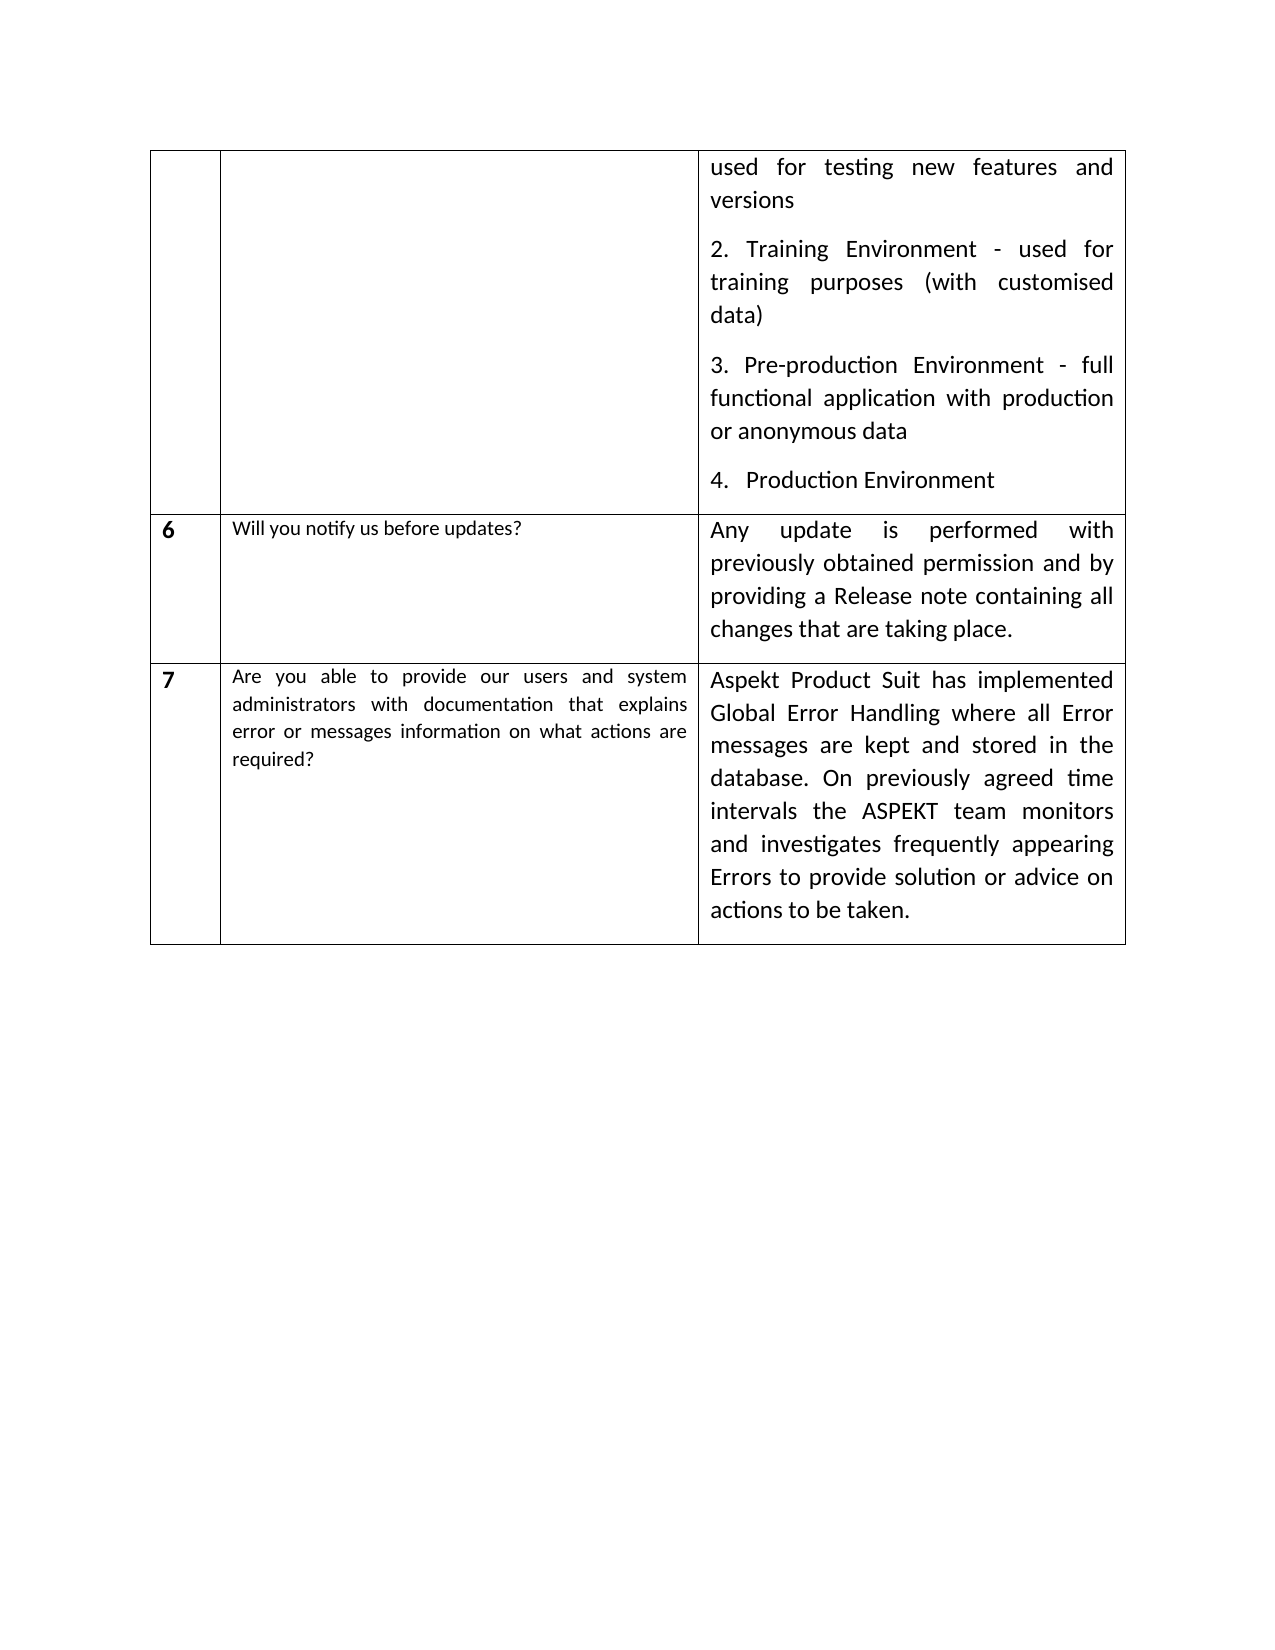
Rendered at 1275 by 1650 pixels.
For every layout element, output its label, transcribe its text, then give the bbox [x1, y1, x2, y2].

table_cell Are you able to provide our users and system administrators with documentation that explains error or messages information on what actions are required? [221, 664, 698, 943]
table_cell Any update is performed with previously obtained permission and by providing a Release note containing all changes that are taking place. [699, 515, 1125, 663]
table_cell 6 [151, 515, 220, 663]
table_cell 7 [151, 664, 220, 943]
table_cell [221, 151, 698, 514]
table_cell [699, 151, 1125, 514]
table_cell 5 [151, 151, 220, 514]
table_cell Will you notify us before updates? [221, 515, 698, 663]
table_cell Aspekt Product Suit has implemented Global Error Handling where all Error messages are kept and stored in the database. On previously agreed time intervals the ASPEKT team monitors and investigates frequently appearing Errors to provide solution or advice on actions to be taken. [699, 664, 1125, 943]
